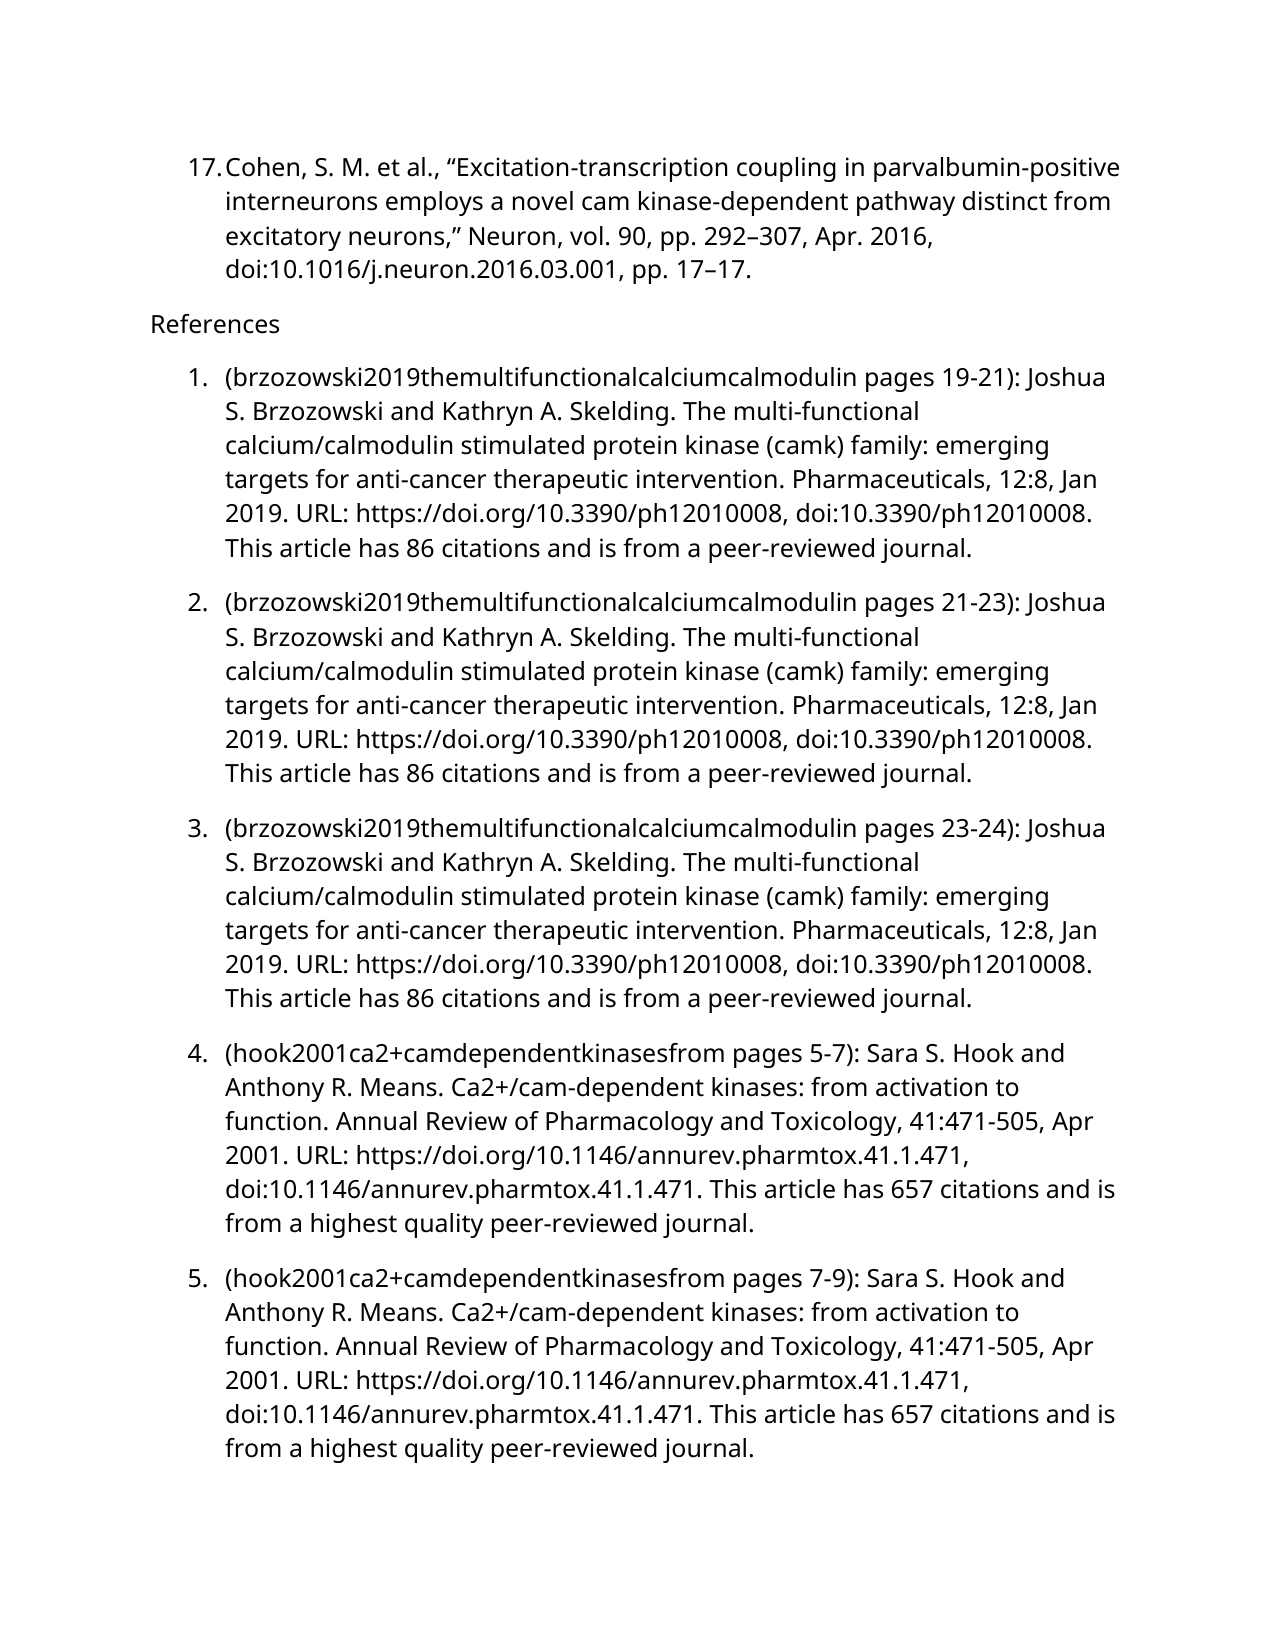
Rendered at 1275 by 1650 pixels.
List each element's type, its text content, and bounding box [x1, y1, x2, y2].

list (brzozowski2019themultifunctionalcalciumcalmodulin pages 21-23): Joshua S. Brzozowski and Kathryn A. Skelding. The multi-functional calcium/calmodulin stimulated protein kinase (camk) family: emerging targets for anti-cancer therapeutic intervention. Pharmaceuticals, 12:8, Jan 2019. URL: https://doi.org/10.3390/ph12010008, doi:10.3390/ph12010008. This article has 86 citations and is from a peer-reviewed journal. [187, 585, 1125, 789]
text References [150, 307, 1125, 341]
list (hook2001ca2+camdependentkinasesfrom pages 7-9): Sara S. Hook and Anthony R. Means. Ca2+/cam-dependent kinases: from activation to function. Annual Review of Pharmacology and Toxicology, 41:471-505, Apr 2001. URL: https://doi.org/10.1146/annurev.pharmtox.41.1.471, doi:10.1146/annurev.pharmtox.41.1.471. This article has 657 citations and is from a highest quality peer-reviewed journal. [187, 1261, 1125, 1465]
list (brzozowski2019themultifunctionalcalciumcalmodulin pages 19-21): Joshua S. Brzozowski and Kathryn A. Skelding. The multi-functional calcium/calmodulin stimulated protein kinase (camk) family: emerging targets for anti-cancer therapeutic intervention. Pharmaceuticals, 12:8, Jan 2019. URL: https://doi.org/10.3390/ph12010008, doi:10.3390/ph12010008. This article has 86 citations and is from a peer-reviewed journal. [187, 360, 1125, 564]
list (brzozowski2019themultifunctionalcalciumcalmodulin pages 23-24): Joshua S. Brzozowski and Kathryn A. Skelding. The multi-functional calcium/calmodulin stimulated protein kinase (camk) family: emerging targets for anti-cancer therapeutic intervention. Pharmaceuticals, 12:8, Jan 2019. URL: https://doi.org/10.3390/ph12010008, doi:10.3390/ph12010008. This article has 86 citations and is from a peer-reviewed journal. [187, 810, 1125, 1015]
list (hook2001ca2+camdependentkinasesfrom pages 5-7): Sara S. Hook and Anthony R. Means. Ca2+/cam-dependent kinases: from activation to function. Annual Review of Pharmacology and Toxicology, 41:471-505, Apr 2001. URL: https://doi.org/10.1146/annurev.pharmtox.41.1.471, doi:10.1146/annurev.pharmtox.41.1.471. This article has 657 citations and is from a highest quality peer-reviewed journal. [187, 1036, 1125, 1240]
list Cohen, S. M. et al., “Excitation-transcription coupling in parvalbumin-positive interneurons employs a novel cam kinase-dependent pathway distinct from excitatory neurons,” Neuron, vol. 90, pp. 292–307, Apr. 2016, doi:10.1016/j.neuron.2016.03.001, pp. 17–17. [187, 150, 1125, 286]
